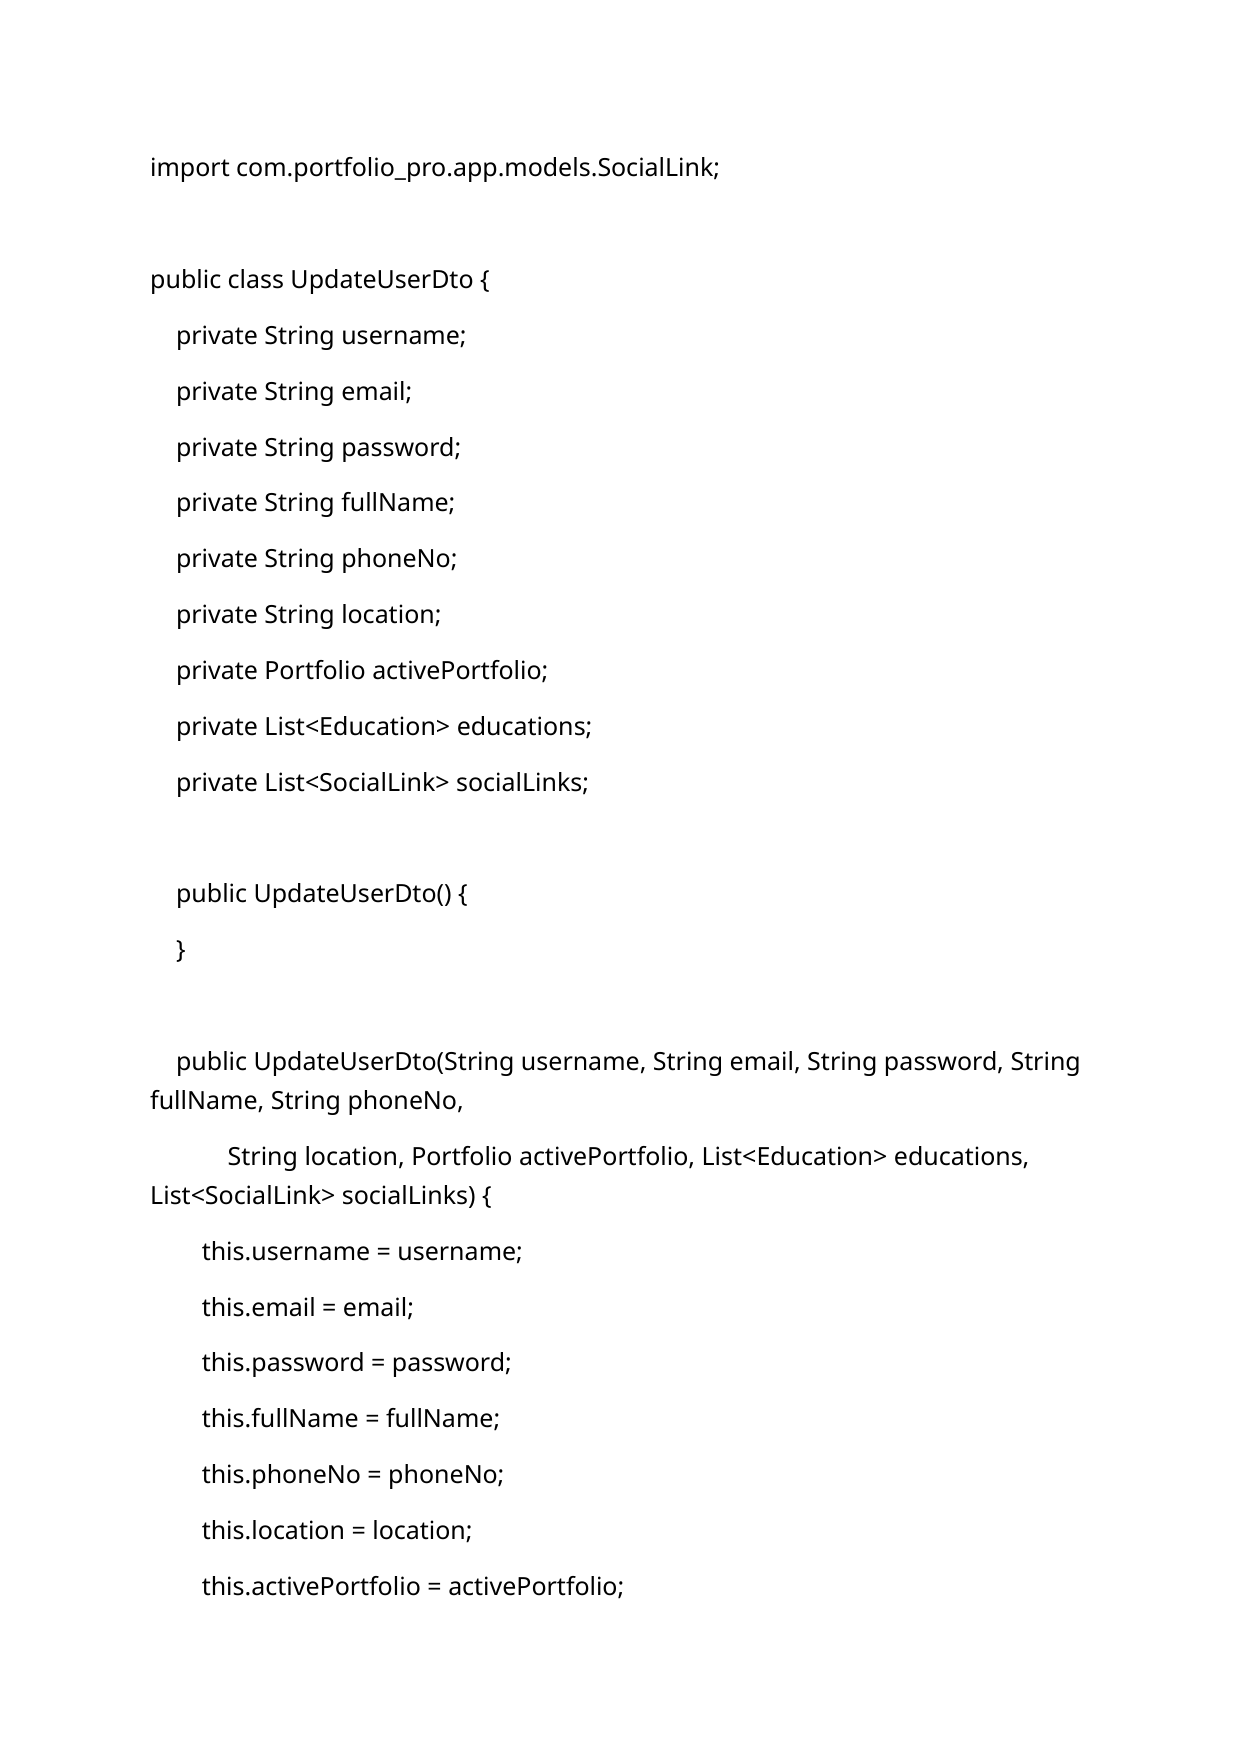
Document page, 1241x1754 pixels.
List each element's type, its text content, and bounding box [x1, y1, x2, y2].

text this.location = location; [150, 1512, 1090, 1547]
text private String email; [150, 373, 1090, 407]
text public UpdateUserDto(String username, String email, String password, String fullName, String phoneNo, [150, 1043, 1090, 1117]
text this.fullName = fullName; [150, 1401, 1090, 1435]
text } [150, 932, 1090, 966]
text this.phoneNo = phoneNo; [150, 1457, 1090, 1491]
text this.activePortfolio = activePortfolio; [150, 1568, 1090, 1602]
text private List<SocialLink> socialLinks; [150, 764, 1090, 798]
text private Portfolio activePortfolio; [150, 652, 1090, 687]
text private String location; [150, 597, 1090, 631]
text this.email = email; [150, 1289, 1090, 1323]
text private List<Education> educations; [150, 708, 1090, 742]
text public class UpdateUserDto { [150, 262, 1090, 296]
text public UpdateUserDto() { [150, 876, 1090, 910]
text String location, Portfolio activePortfolio, List<Education> educations, List<SocialLink> socialLinks) { [150, 1138, 1090, 1212]
text this.username = username; [150, 1233, 1090, 1267]
text import com.portfolio_pro.app.models.SocialLink; [150, 150, 1090, 184]
text private String fullName; [150, 485, 1090, 519]
text private String username; [150, 317, 1090, 352]
text private String phoneNo; [150, 541, 1090, 575]
text this.password = password; [150, 1345, 1090, 1379]
text private String password; [150, 429, 1090, 463]
